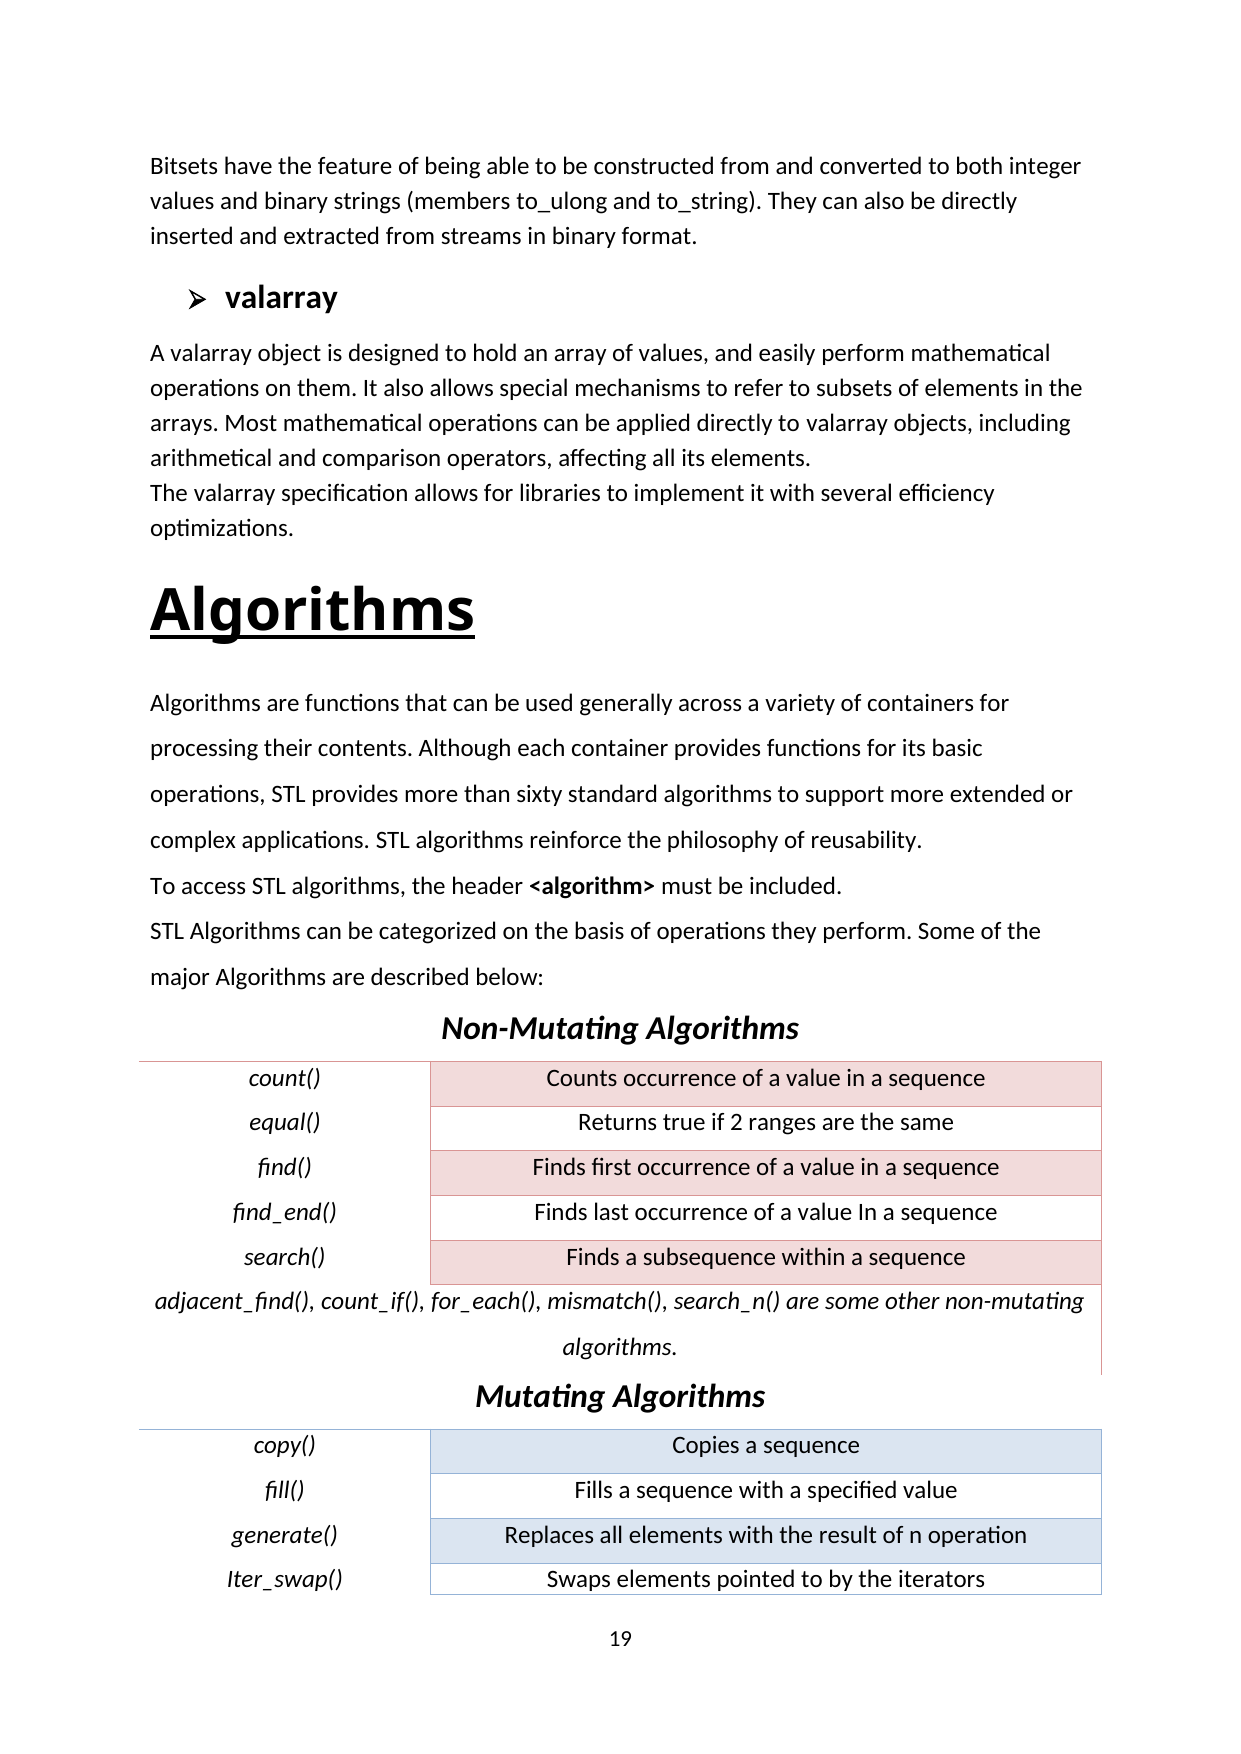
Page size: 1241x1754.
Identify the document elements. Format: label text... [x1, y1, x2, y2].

text To access STL algorithms, the header <algorithm> must be included. [150, 870, 1090, 900]
table_header Mutating Algorithms [139, 1375, 1101, 1428]
text A valarray object is designed to hold an array of values, and easily perform mathematical operations on them. It also allows special mechanisms to refer to subsets of elements in the arrays. Most mathematical operations can be applied directly to valarray objects, including arithmetical and comparison operators, affecting all its elements. The valarray specification allows for libraries to implement it with several efficiency optimizations. [150, 337, 1090, 542]
table_cell find() [139, 1150, 430, 1195]
table_cell adjacent_find(), count_if(), for_each(), mismatch(), search_n() are some other non-mutating algorithms. [139, 1284, 1101, 1375]
table_cell copy() [139, 1430, 430, 1473]
table_cell Fills a sequence with a specified value [431, 1474, 1101, 1518]
table_cell find_end() [139, 1195, 430, 1239]
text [150, 150, 1090, 251]
list valarray [187, 276, 1090, 317]
table_cell Returns true if 2 ranges are the same [431, 1107, 1101, 1150]
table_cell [431, 1564, 1101, 1594]
table_header Non-Mutating Algorithms [139, 1007, 1101, 1061]
table_cell Finds first occurrence of a value in a sequence [431, 1151, 1101, 1195]
table_cell generate() [139, 1518, 430, 1563]
table_cell fill() [139, 1473, 430, 1518]
text STL Algorithms can be categorized on the basis of operations they perform. Some of the major Algorithms are described below: [150, 916, 1090, 992]
table_cell search() [139, 1240, 430, 1284]
table_cell Copies a sequence [431, 1430, 1101, 1473]
table_cell Iter_swap() [139, 1563, 430, 1594]
text Algorithms [150, 568, 1090, 647]
table_cell count() [139, 1062, 430, 1106]
text Algorithms are functions that can be used generally across a variety of containers for processing their contents. Although each container provides functions for its basic operations, STL provides more than sixty standard algorithms to support more extended or complex applications. STL algorithms reinforce the philosophy of reusability. [150, 687, 1090, 854]
table_cell Finds last occurrence of a value In a sequence [431, 1196, 1101, 1239]
table_cell Replaces all elements with the result of n operation [431, 1519, 1101, 1563]
table_cell equal() [139, 1106, 430, 1150]
table_cell Counts occurrence of a value in a sequence [431, 1062, 1101, 1106]
table_cell Finds a subsequence within a sequence [431, 1241, 1101, 1284]
